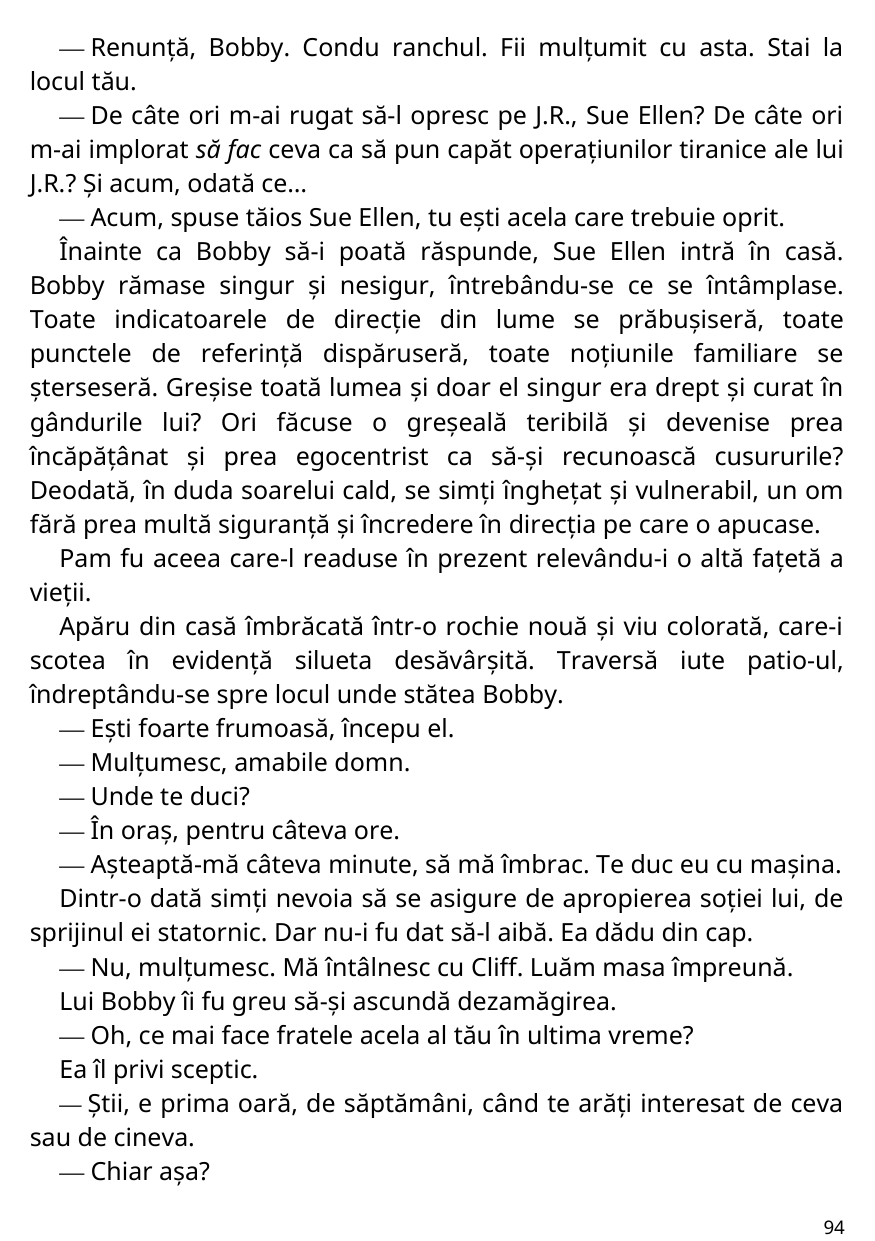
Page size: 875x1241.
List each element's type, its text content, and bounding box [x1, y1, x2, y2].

text — Acum, spuse tăios Sue Ellen, tu ești acela care trebuie oprit. [29, 200, 844, 234]
text — Nu, mulțumesc. Mă întâlnesc cu Cliff. Luăm masa împreună. [29, 949, 844, 983]
text — Așteaptă-mă câteva minute, să mă îmbrac. Te duc eu cu mașina. [29, 847, 844, 881]
text — Ești foarte frumoasă, începu el. [29, 711, 844, 745]
text — Mulțumesc, amabile domn. [29, 745, 844, 779]
text Apăru din casă îmbrăcată într-o rochie nouă și viu colorată, care-i scotea în evidență silueta desăvârșită. Traversă iute patio-ul, îndreptându-se spre locul unde stătea Bobby. [29, 608, 844, 711]
text — Oh, ce mai face fratele acela al tău în ultima vreme? [29, 1017, 844, 1051]
text Lui Bobby îi fu greu să-și ascundă dezamăgirea. [29, 983, 844, 1017]
text — Știi, e prima oară, de săptămâni, când te arăți interesat de ceva sau de cineva. [29, 1085, 844, 1153]
text Dintr-o dată simți nevoia să se asigure de apropierea soției lui, de sprijinul ei statornic. Dar nu-i fu dat să-l aibă. Ea dădu din cap. [29, 881, 844, 949]
text — De câte ori m-ai rugat să-l opresc pe J.R., Sue Ellen? De câte ori m-ai implorat să fac ceva ca să pun capăt operațiunilor tiranice ale lui J.R.? Și acum, odată ce… [29, 98, 844, 200]
text Înainte ca Bobby să-i poată răspunde, Sue Ellen intră în casă. Bobby rămase singur și nesigur, întrebându-se ce se întâmplase. Toate indicatoarele de direcție din lume se prăbușiseră, toate punctele de referință dispăruseră, toate noțiunile familiare se șterseseră. Greșise toată lumea și doar el singur era drept și curat în gândurile lui? Ori făcuse o greșeală teribilă și devenise prea încăpățânat și prea egocentrist ca să-și recunoască cusururile? Deodată, în duda soarelui cald, se simți înghețat și vulnerabil, un om fără prea multă siguranță și încredere în direcția pe care o apucase. [29, 234, 844, 540]
text Pam fu aceea care-l readuse în prezent relevându-i o altă fațetă a vieții. [29, 540, 844, 608]
text — Chiar așa? [29, 1153, 844, 1188]
text Ea îl privi sceptic. [29, 1051, 844, 1085]
text — Unde te duci? [29, 779, 844, 813]
text — În oraș, pentru câteva ore. [29, 813, 844, 847]
text — Renunță, Bobby. Condu ranchul. Fii mulțumit cu asta. Stai la locul tău. [29, 29, 844, 98]
